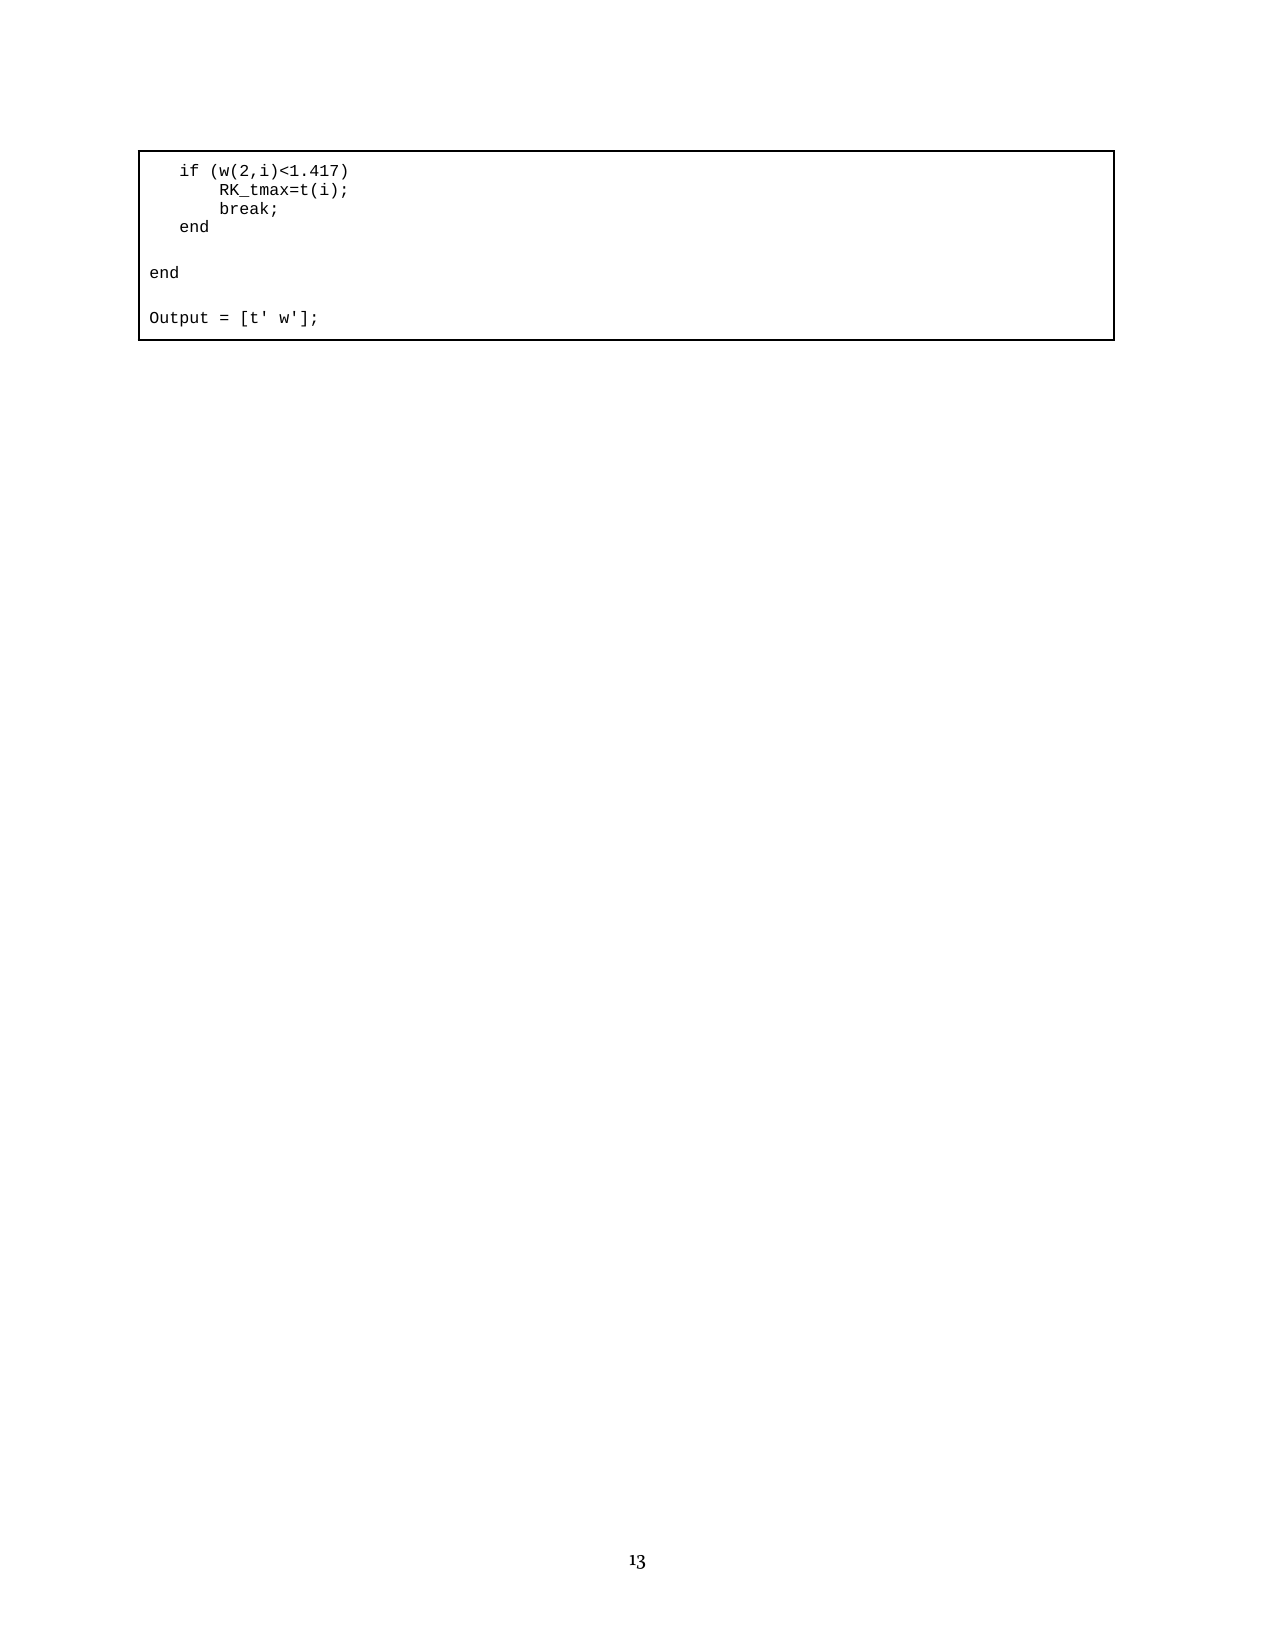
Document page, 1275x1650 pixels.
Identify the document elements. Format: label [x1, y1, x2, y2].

table_cell [140, 152, 1113, 339]
